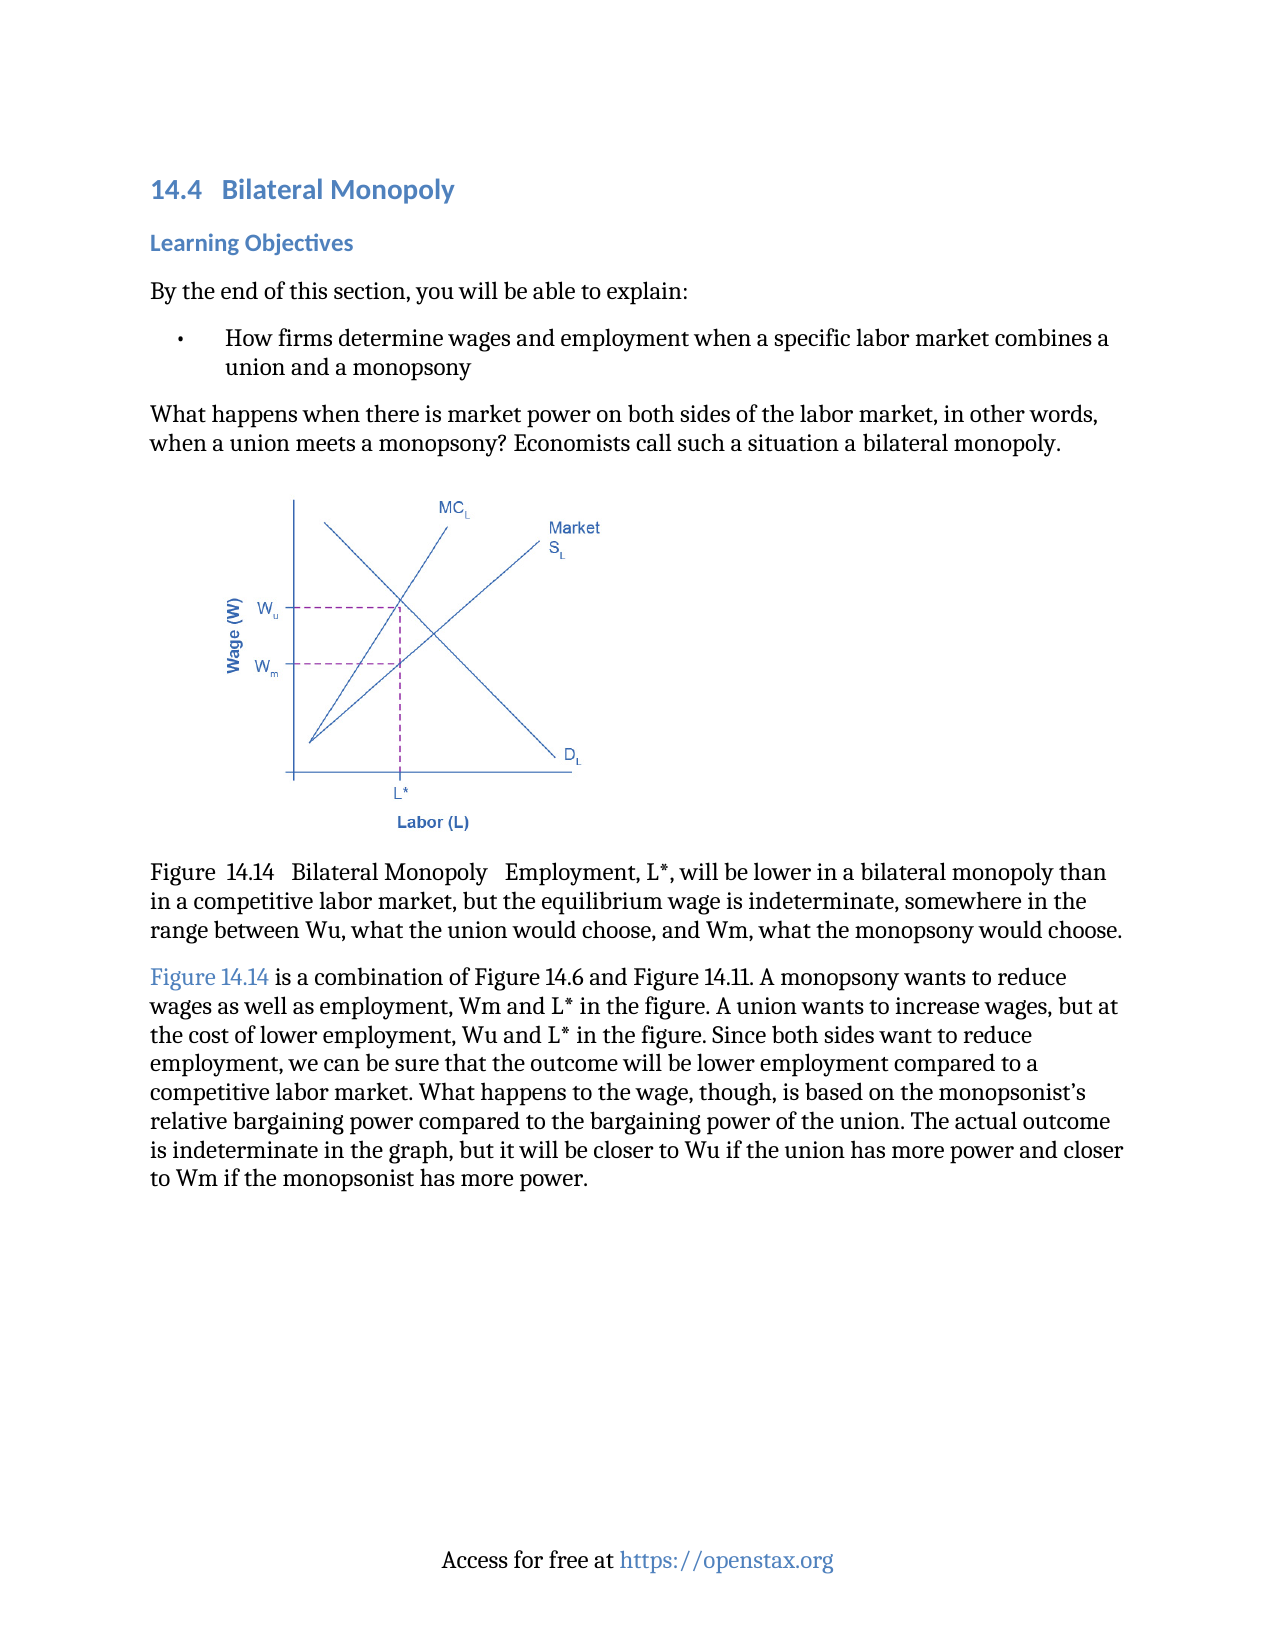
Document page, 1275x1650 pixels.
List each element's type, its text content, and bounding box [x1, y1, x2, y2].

text What happens when there is market power on both sides of the labor market, in other words, when a union meets a monopsony? Economists call such a situation a bilateral monopoly. [150, 400, 1125, 458]
picture [168, 476, 657, 838]
subtitle 14.4 Bilateral Monopoly [150, 171, 1125, 206]
text Figure 14.14 is a combination of Figure 14.6 and Figure 14.11. A monopsony wants to reduce wages as well as employment, Wm and L* in the figure. A union wants to increase wages, but at the cost of lower employment, Wu and L* in the figure. Since both sides want to reduce employment, we can be sure that the outcome will be lower employment compared to a competitive labor market. What happens to the wage, though, is based on the monopsonist’s relative bargaining power compared to the bargaining power of the union. The actual outcome is indeterminate in the graph, but it will be closer to Wu if the union has more power and closer to Wm if the monopsonist has more power. [150, 963, 1125, 1193]
list How firms determine wages and employment when a specific labor market combines a union and a monopsony [175, 324, 1125, 382]
text Figure 14.14 Bilateral Monopoly Employment, L*, will be lower in a bilateral monopoly than in a competitive labor market, but the equilibrium wage is indeterminate, somewhere in the range between Wu, what the union would choose, and Wm, what the monopsony would choose. [150, 858, 1125, 944]
subtitle Learning Objectives [150, 227, 1125, 258]
text By the end of this section, you will be able to explain: [150, 277, 1125, 305]
